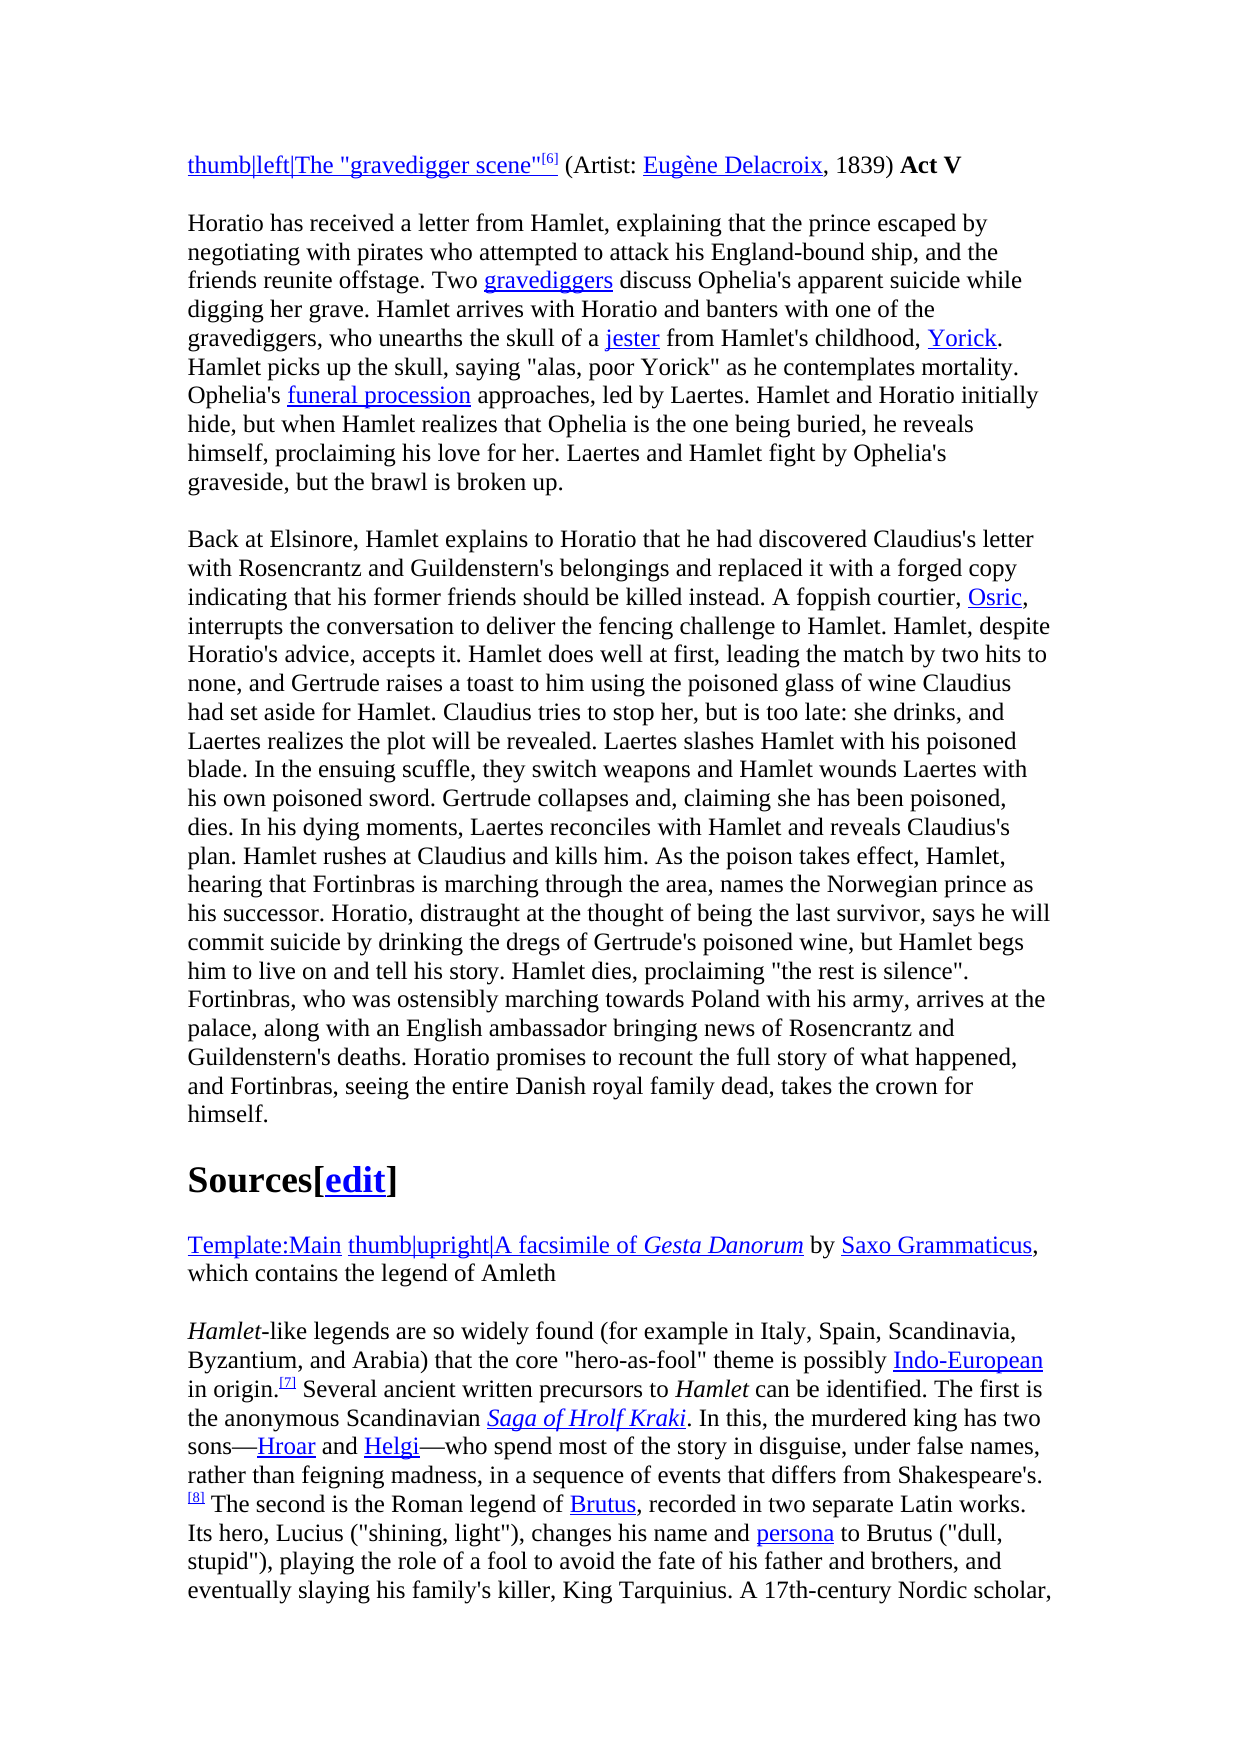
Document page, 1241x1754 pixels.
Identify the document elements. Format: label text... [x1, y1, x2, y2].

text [187, 1316, 1053, 1604]
text Horatio has received a letter from Hamlet, explaining that the prince escaped by negotiating with pirates who attempted to attack his England-bound ship, and the friends reunite offstage. Two gravediggers discuss Ophelia's apparent suicide while digging her grave. Hamlet arrives with Horatio and banters with one of the gravediggers, who unearths the skull of a jester from Hamlet's childhood, Yorick. Hamlet picks up the skull, saying "alas, poor Yorick" as he contemplates mortality. Ophelia's funeral procession approaches, led by Laertes. Hamlet and Horatio initially hide, but when Hamlet realizes that Ophelia is the one being buried, he reveals himself, proclaiming his love for her. Laertes and Hamlet fight by Ophelia's graveside, but the brawl is broken up. [187, 208, 1053, 495]
text thumb|left|The "gravedigger scene"[6] (Artist: Eugène Delacroix, 1839) Act V [187, 150, 1053, 179]
text Template:Main thumb|upright|A facsimile of Gesta Danorum by Saxo Grammaticus, which contains the legend of Amleth [187, 1230, 1053, 1287]
text Back at Elsinore, Hamlet explains to Horatio that he had discovered Claudius's letter with Rosencrantz and Guildenstern's belongings and replaced it with a forged copy indicating that his former friends should be killed instead. A foppish courtier, Osric, interrupts the conversation to deliver the fencing challenge to Hamlet. Hamlet, despite Horatio's advice, accepts it. Hamlet does well at first, leading the match by two hits to none, and Gertrude raises a toast to him using the poisoned glass of wine Claudius had set aside for Hamlet. Claudius tries to stop her, but is too late: she drinks, and Laertes realizes the plot will be revealed. Laertes slashes Hamlet with his poisoned blade. In the ensuing scuffle, they switch weapons and Hamlet wounds Laertes with his own poisoned sword. Gertrude collapses and, claiming she has been poisoned, dies. In his dying moments, Laertes reconciles with Hamlet and reveals Claudius's plan. Hamlet rushes at Claudius and kills him. As the poison takes effect, Hamlet, hearing that Fortinbras is marching through the area, names the Norwegian prince as his successor. Horatio, distraught at the thought of being the last survivor, says he will commit suicide by drinking the dregs of Gertrude's poisoned wine, but Hamlet begs him to live on and tell his story. Hamlet dies, proclaiming "the rest is silence". Fortinbras, who was ostensibly marching towards Poland with his army, arrives at the palace, along with an English ambassador bringing news of Rosencrantz and Guildenstern's deaths. Horatio promises to recount the full story of what happened, and Fortinbras, seeing the entire Danish royal family dead, takes the crown for himself. [187, 524, 1053, 1128]
subtitle Sources[edit] [187, 1157, 1053, 1201]
